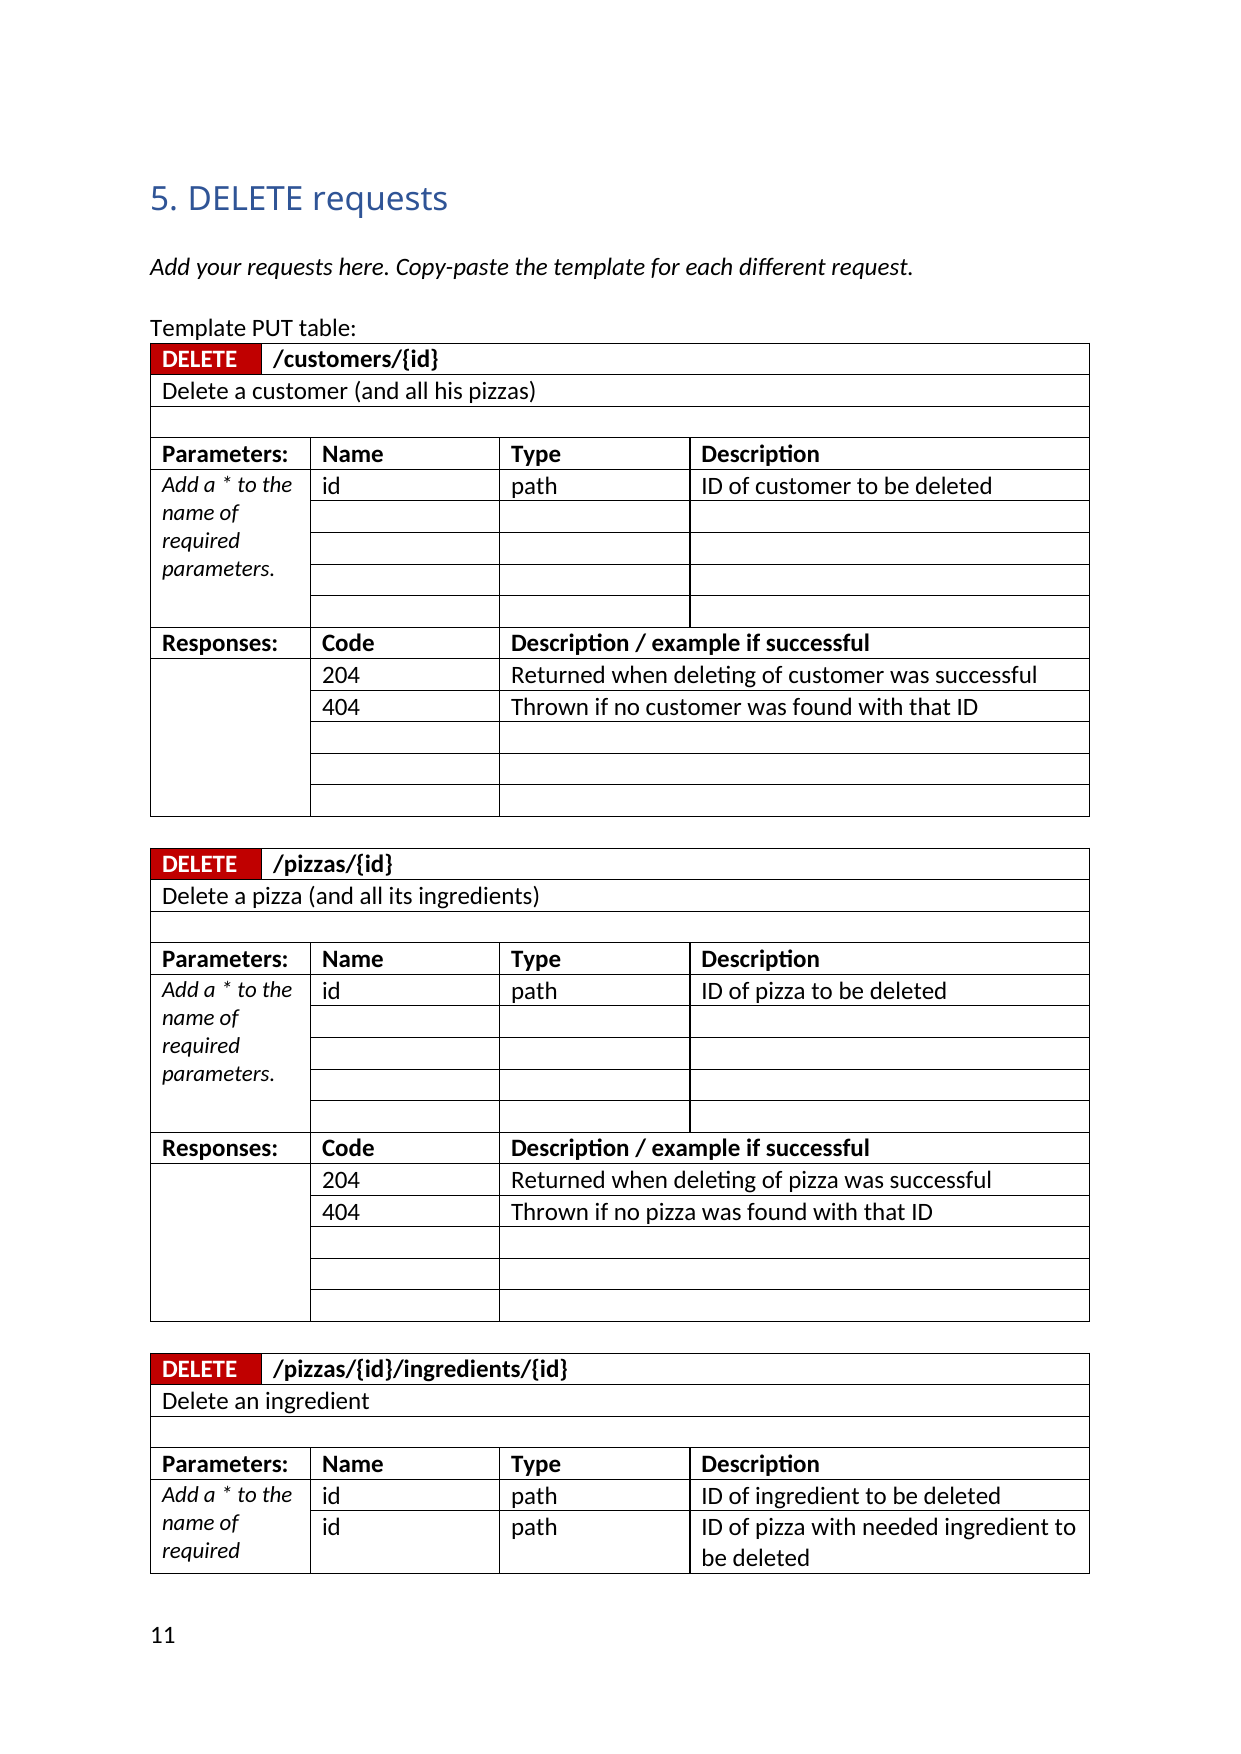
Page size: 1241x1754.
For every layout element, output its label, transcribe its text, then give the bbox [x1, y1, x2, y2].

table_cell Type [500, 943, 689, 974]
table_cell [500, 1070, 689, 1100]
table_cell Name [311, 1448, 499, 1479]
table_cell [311, 1290, 499, 1321]
table_cell [500, 533, 689, 563]
table_cell path [500, 1480, 689, 1510]
table_cell [691, 565, 1089, 595]
table_cell Code [311, 1133, 499, 1163]
table_cell Description [691, 943, 1089, 974]
table_cell [151, 659, 310, 816]
table_cell [151, 407, 1089, 437]
table_cell [691, 533, 1089, 563]
table_cell [311, 501, 499, 532]
table_cell path [500, 470, 689, 500]
table_cell [500, 501, 689, 532]
table_cell Parameters: [151, 438, 310, 469]
table_cell [691, 1006, 1089, 1037]
table_cell Delete a pizza (and all its ingredients) [151, 880, 1089, 911]
table_cell [311, 722, 499, 753]
table_cell [500, 1259, 1089, 1289]
table_cell ID of pizza to be deleted [691, 975, 1089, 1005]
table_cell Description [691, 1448, 1089, 1479]
table_cell Delete a customer (and all his pizzas) [151, 375, 1089, 406]
table_cell [691, 1038, 1089, 1068]
table_cell Parameters: [151, 943, 310, 974]
table_cell [500, 596, 689, 627]
table_cell [500, 1290, 1089, 1321]
table_cell Name [311, 438, 499, 469]
table_cell Add a * to the name of required parameters. [151, 975, 310, 1132]
table_cell [500, 1006, 689, 1037]
table_cell 204 [311, 659, 499, 690]
table_cell [691, 1070, 1089, 1100]
table_cell [691, 596, 1089, 627]
table_cell [311, 533, 499, 563]
table_cell Returned when deleting of pizza was successful [500, 1164, 1089, 1195]
table_cell [691, 501, 1089, 532]
table_cell 204 [311, 1164, 499, 1195]
table_cell Description / example if successful [500, 628, 1089, 658]
table_cell [311, 596, 499, 627]
table_cell Returned when deleting of customer was successful [500, 659, 1089, 690]
table_cell Thrown if no pizza was found with that ID [500, 1196, 1089, 1226]
table_header /customers/{id} [262, 344, 1089, 374]
table_cell [500, 1101, 689, 1132]
subtitle DELETE requests [150, 175, 1090, 220]
table_cell Code [311, 628, 499, 658]
table_cell ID of ingredient to be deleted [691, 1480, 1089, 1510]
table_cell ID of customer to be deleted [691, 470, 1089, 500]
table_header DELETE [151, 344, 261, 374]
table_cell [500, 1038, 689, 1068]
table_cell [311, 785, 499, 816]
table_cell Thrown if no customer was found with that ID [500, 691, 1089, 721]
table_cell 404 [311, 691, 499, 721]
table_cell Parameters: [151, 1448, 310, 1479]
table_header /pizzas/{id} [262, 849, 1089, 879]
table_cell Name [311, 943, 499, 974]
table_cell [691, 1101, 1089, 1132]
table_cell Type [500, 1448, 689, 1479]
table_cell ID of pizza with needed ingredient to be deleted [691, 1511, 1089, 1572]
table_cell [500, 785, 1089, 816]
table_cell id [311, 470, 499, 500]
table_cell [151, 1164, 310, 1321]
table_cell [311, 1038, 499, 1068]
table_cell [500, 722, 1089, 753]
table_cell Description / example if successful [500, 1133, 1089, 1163]
table_cell [311, 1101, 499, 1132]
table_header DELETE [151, 849, 261, 879]
table_cell Responses: [151, 1133, 310, 1163]
text Add your requests here. Copy-paste the template for each different request. [150, 251, 1090, 281]
table_header /pizzas/{id}/ingredients/{id} [262, 1354, 1089, 1384]
table_cell [500, 754, 1089, 784]
table_cell Delete an ingredient [151, 1385, 1089, 1416]
table_cell [311, 1070, 499, 1100]
table_cell Add a * to the name of required parameters. [151, 1480, 310, 1572]
table_cell path [500, 1511, 689, 1572]
table_cell [311, 565, 499, 595]
table_cell [311, 1006, 499, 1037]
table_cell [500, 1227, 1089, 1258]
table_cell Add a * to the name of required parameters. [151, 470, 310, 627]
table_cell [311, 1259, 499, 1289]
table_cell Responses: [151, 628, 310, 658]
table_cell id [311, 1480, 499, 1510]
table_cell 404 [311, 1196, 499, 1226]
table_header DELETE [151, 1354, 261, 1384]
table_cell Type [500, 438, 689, 469]
table_cell [500, 565, 689, 595]
table_cell id [311, 1511, 499, 1572]
table_cell [151, 912, 1089, 942]
table_cell Description [691, 438, 1089, 469]
table_cell id [311, 975, 499, 1005]
table_cell [151, 1417, 1089, 1447]
table_cell [311, 1227, 499, 1258]
text Template PUT table: [150, 312, 1090, 342]
table_cell path [500, 975, 689, 1005]
table_cell [311, 754, 499, 784]
